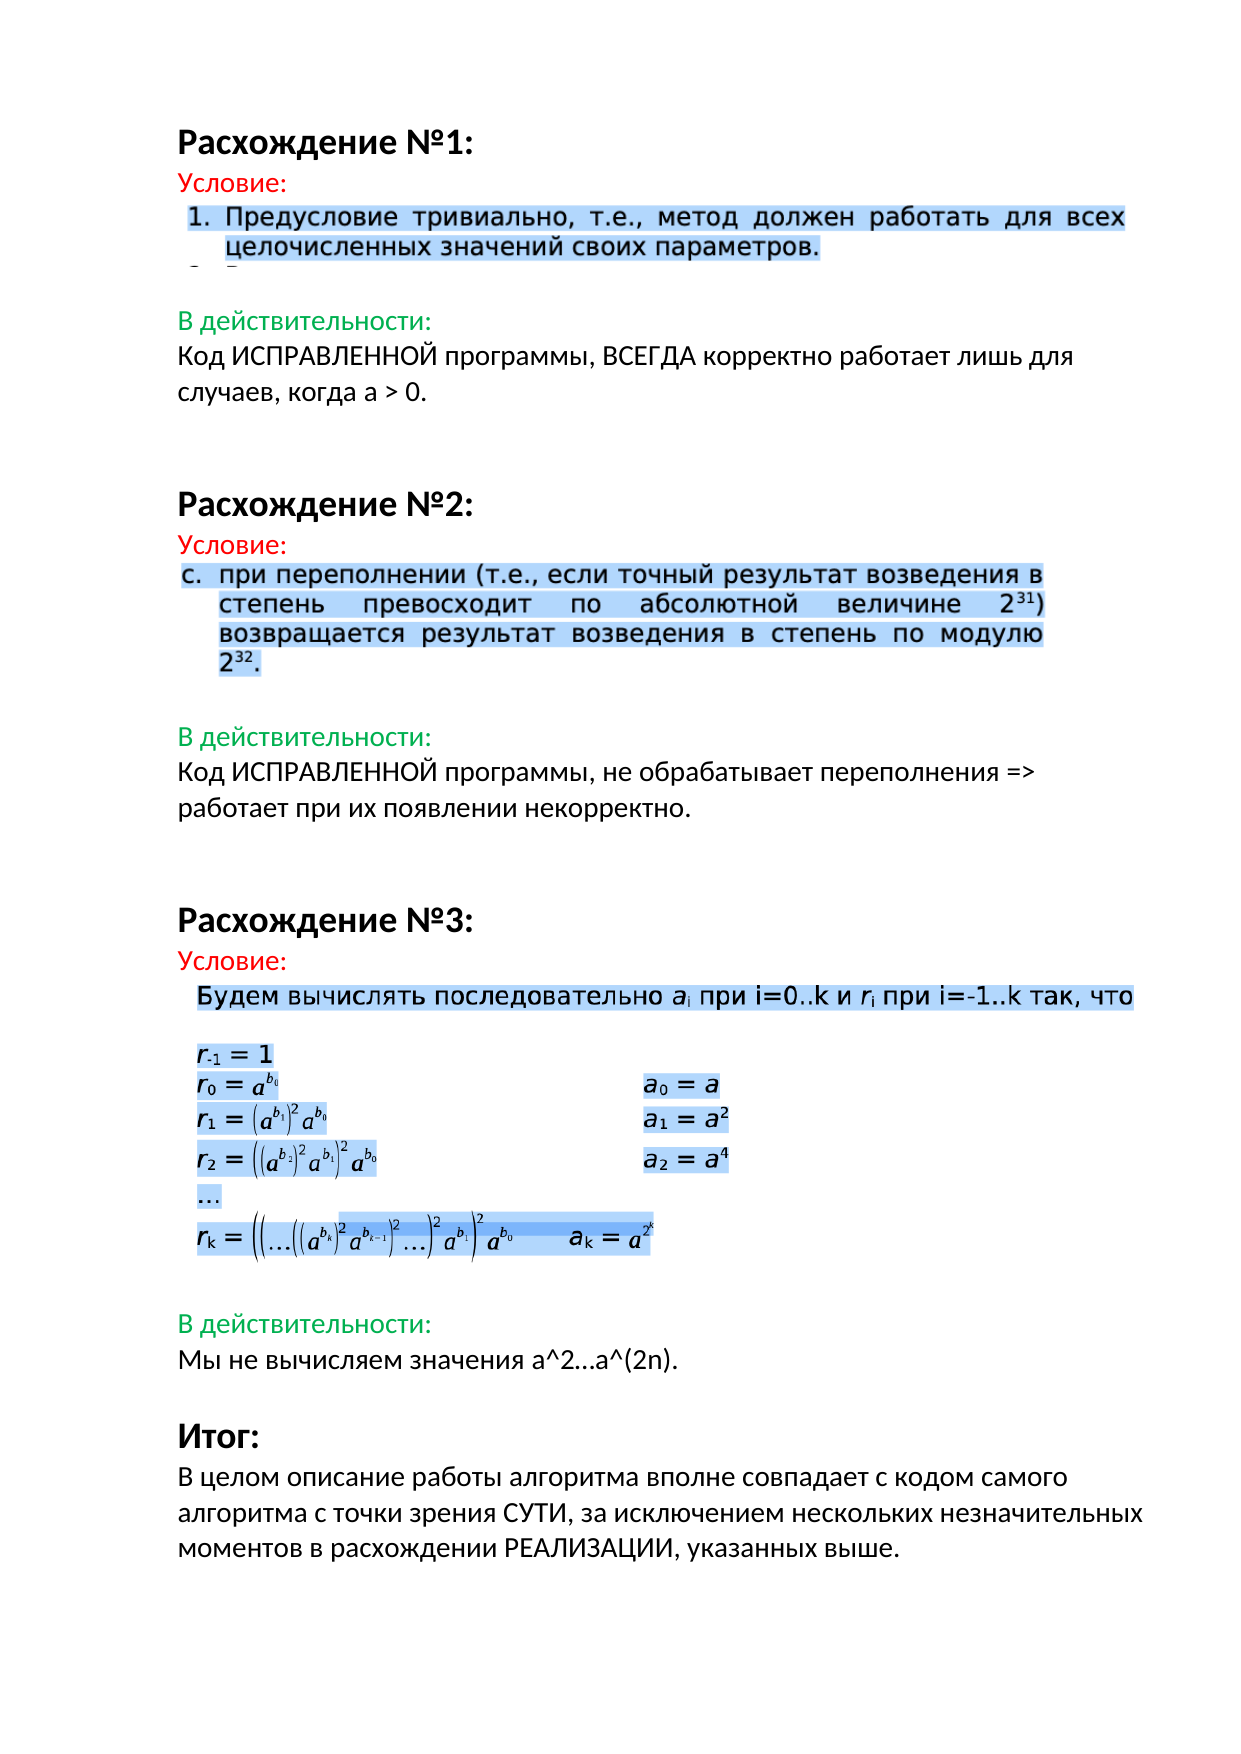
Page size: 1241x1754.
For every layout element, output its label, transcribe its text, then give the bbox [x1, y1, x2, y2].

picture [177, 561, 1053, 683]
text Мы не вычисляем значения a^2…a^(2n). [177, 1341, 1152, 1377]
picture [177, 199, 1148, 267]
text Расхождение №3: [177, 896, 1152, 942]
text Код ИСПРАВЛЕННОЙ программы, не обрабатывает переполнения => работает при их появлении некорректно. [177, 753, 1152, 825]
text Итог: [177, 1412, 1152, 1458]
picture [177, 977, 1152, 1270]
text В действительности: [177, 718, 1152, 753]
text Расхождение №2: [177, 480, 1152, 526]
text Условие: [177, 942, 1152, 977]
text Расхождение №1: [177, 118, 1152, 164]
text В действительности: [177, 302, 1152, 337]
text Код ИСПРАВЛЕННОЙ программы, ВСЕГДА корректно работает лишь для случаев, когда a > 0. [177, 337, 1152, 409]
text В действительности: [177, 1305, 1152, 1341]
text В целом описание работы алгоритма вполне совпадает с кодом самого алгоритма с точки зрения СУТИ, за исключением нескольких незначительных моментов в расхождении РЕАЛИЗАЦИИ, указанных выше. [177, 1458, 1152, 1565]
